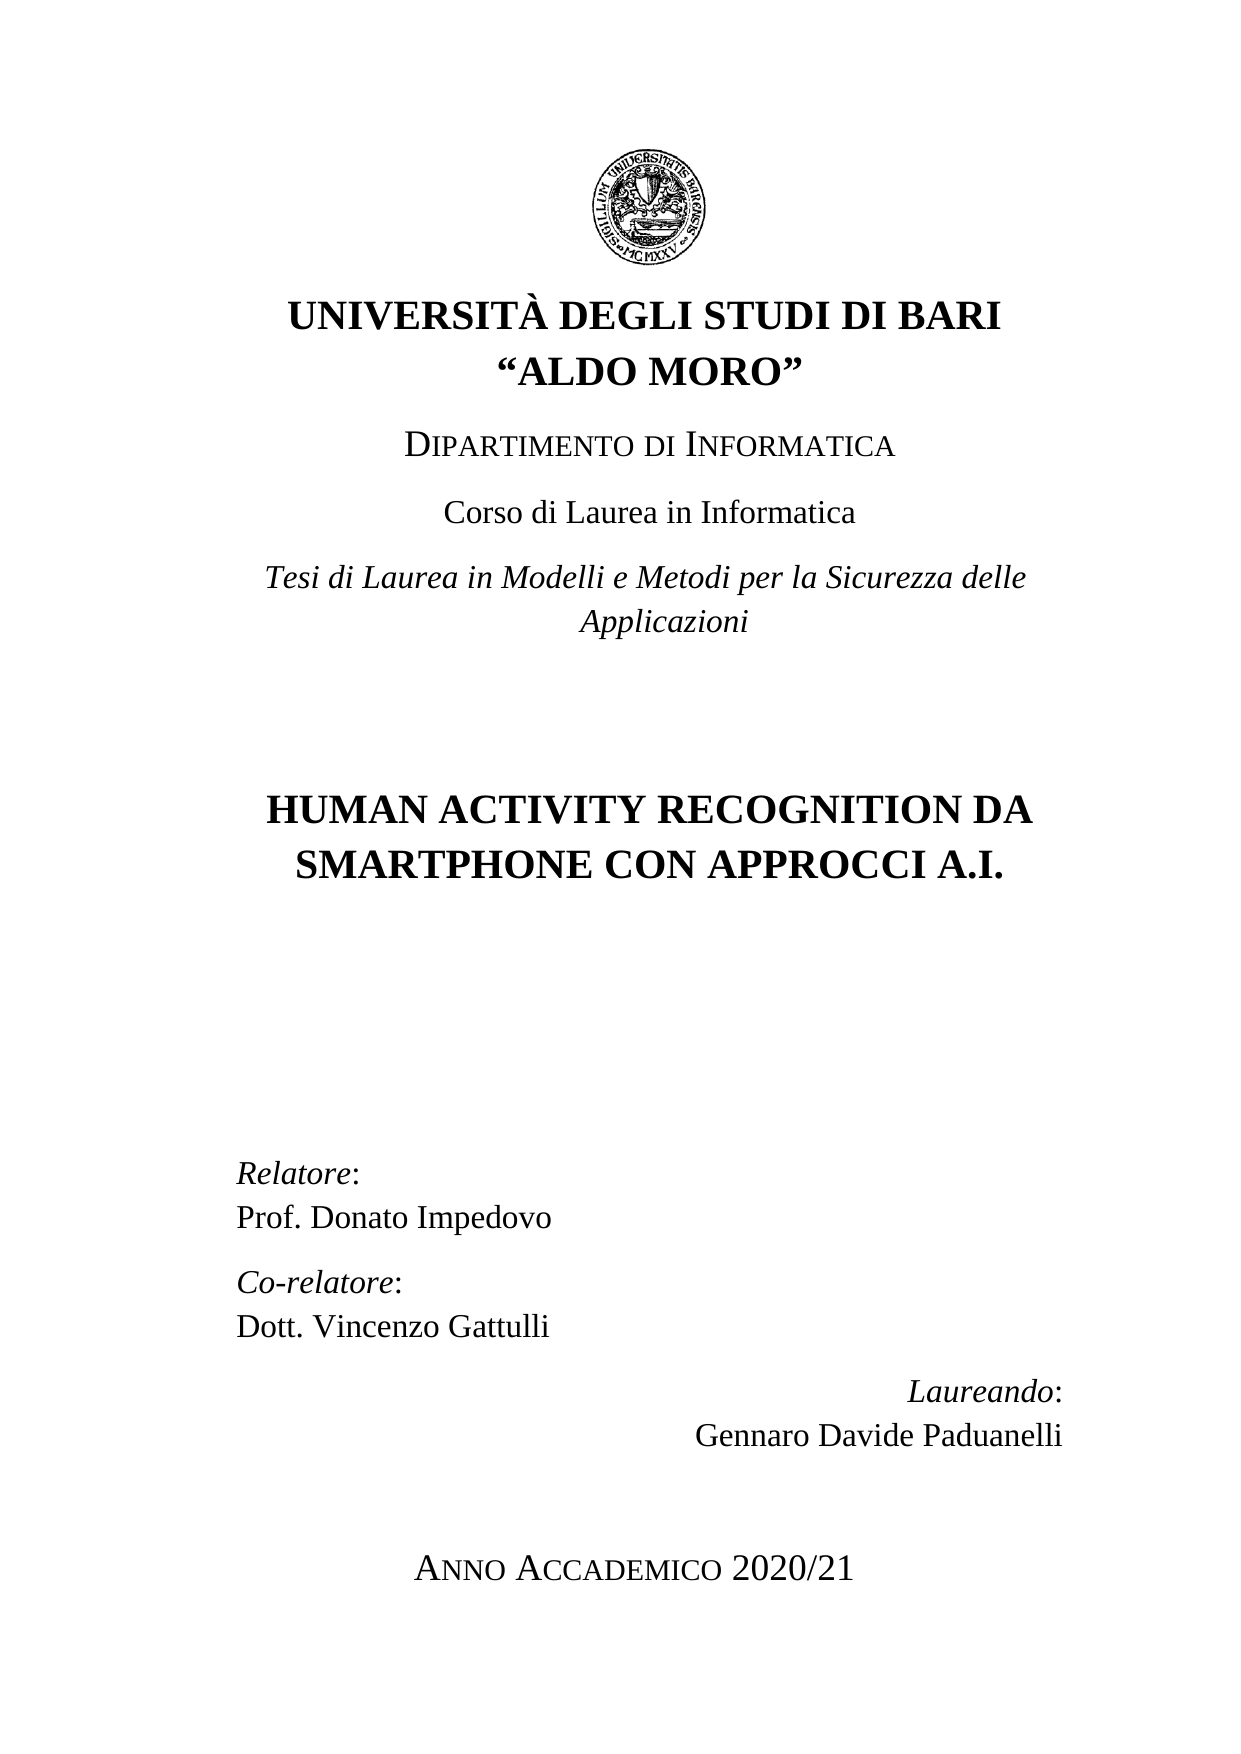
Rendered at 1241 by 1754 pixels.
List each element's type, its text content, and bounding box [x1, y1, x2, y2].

text Tesi di Laurea in Modelli e Metodi per la Sicurezza delle Applicazioni [236, 557, 1063, 639]
text HUMAN ACTIVITY RECOGNITION DA SMARTPHONE CON APPROCCI A.I. [236, 785, 1063, 888]
text Dipartimento di Informatica [236, 422, 1063, 465]
picture [591, 147, 708, 266]
text UNIVERSITÀ DEGLI STUDI DI BARI “ALDO MORO” [236, 291, 1063, 394]
text Co-relatore: Dott. Vincenzo Gattulli [236, 1262, 1063, 1345]
text Laureando: Gennaro Davide Paduanelli [236, 1371, 1063, 1454]
text Anno Accademico 2020/21 [384, 1545, 1063, 1588]
text Relatore: Prof. Donato Impedovo [236, 1153, 1063, 1236]
text Corso di Laurea in Informatica [236, 492, 1063, 531]
